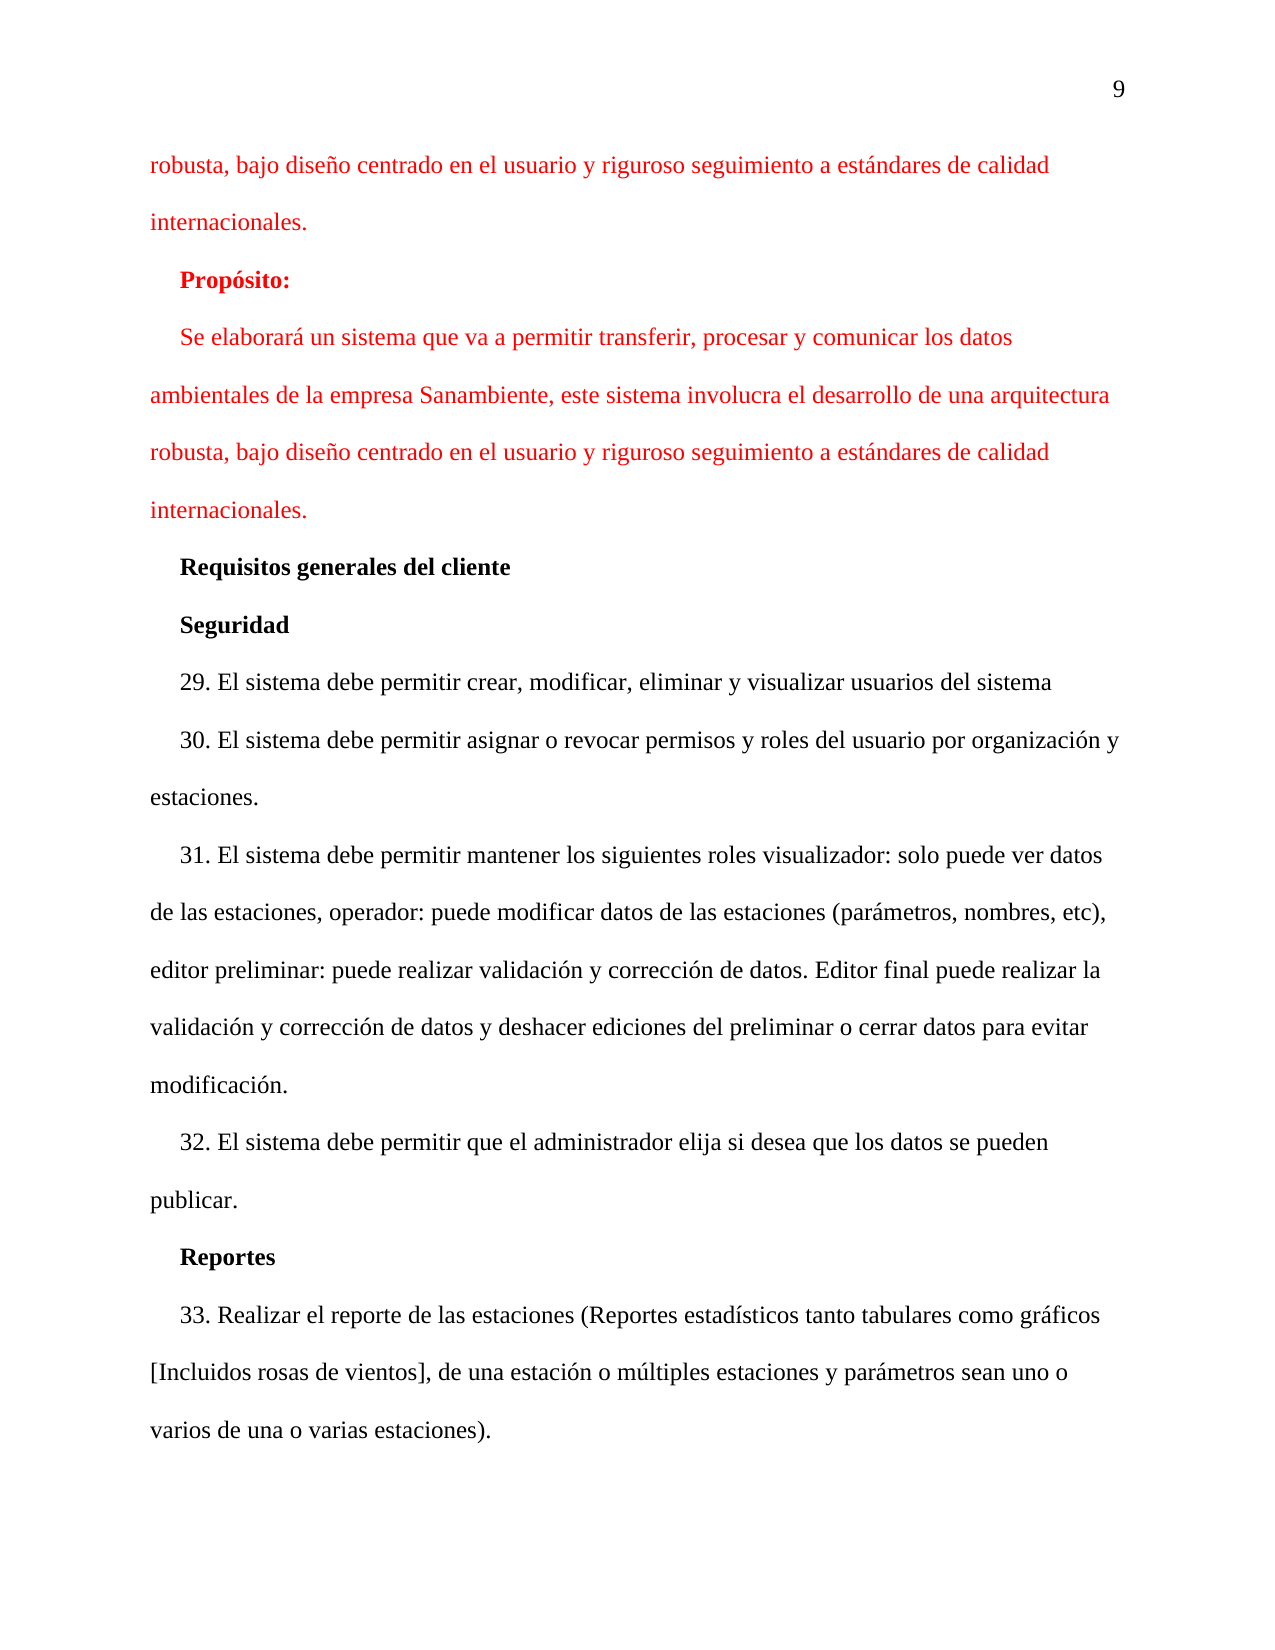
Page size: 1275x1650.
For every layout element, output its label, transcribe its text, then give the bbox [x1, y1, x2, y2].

text 29. El sistema debe permitir crear, modificar, eliminar y visualizar usuarios del sistema [150, 667, 1125, 696]
text Reportes [150, 1242, 1125, 1271]
text 31. El sistema debe permitir mantener los siguientes roles visualizador: solo puede ver datos de las estaciones, operador: puede modificar datos de las estaciones (parámetros, nombres, etc), editor preliminar: puede realizar validación y corrección de datos. Editor final puede realizar la validación y corrección de datos y deshacer ediciones del preliminar o cerrar datos para evitar modificación. [150, 840, 1125, 1099]
text Requisitos generales del cliente [150, 552, 1125, 581]
text 30. El sistema debe permitir asignar o revocar permisos y roles del usuario por organización y estaciones. [150, 725, 1125, 811]
text Propósito: [150, 265, 1125, 294]
text Seguridad [150, 610, 1125, 639]
text 33. Realizar el reporte de las estaciones (Reportes estadísticos tanto tabulares como gráficos [Incluidos rosas de vientos], de una estación o múltiples estaciones y parámetros sean uno o varios de una o varias estaciones). [150, 1300, 1125, 1444]
text 32. El sistema debe permitir que el administrador elija si desea que los datos se pueden publicar. [150, 1127, 1125, 1214]
